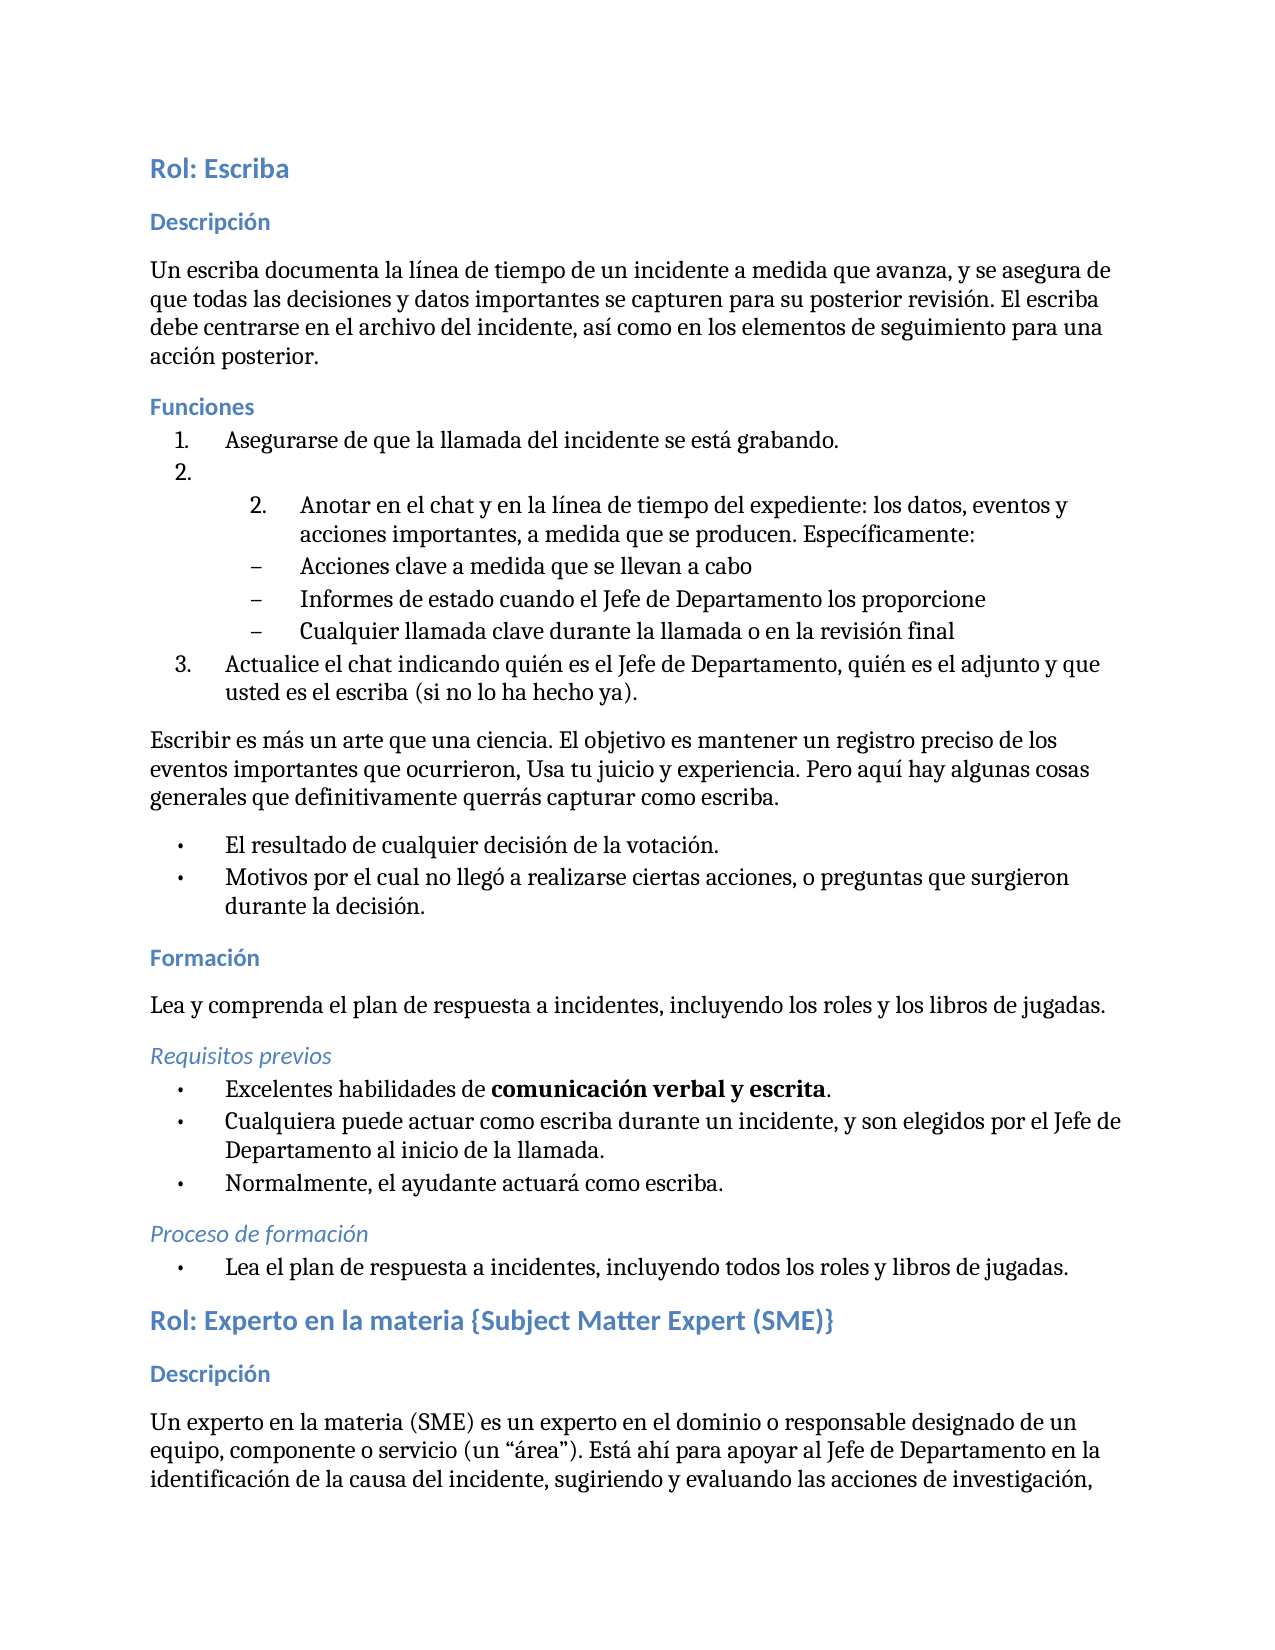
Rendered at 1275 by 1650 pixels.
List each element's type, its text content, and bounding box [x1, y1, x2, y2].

list Informes de estado cuando el Jefe de Departamento los proporcione [250, 584, 1125, 613]
subtitle Descripción [150, 206, 1125, 237]
list Normalmente, el ayudante actuará como escriba. [175, 1168, 1125, 1197]
subtitle Descripción [150, 1358, 1125, 1389]
subtitle Rol: Experto en la materia {Subject Matter Expert (SME)} [150, 1302, 1125, 1338]
list Motivos por el cual no llegó a realizarse ciertas acciones, o preguntas que surgieron durante la decisión. [175, 863, 1125, 921]
list Excelentes habilidades de comunicación verbal y escrita. [175, 1075, 1125, 1103]
list Acciones clave a medida que se llevan a cabo [250, 552, 1125, 581]
list Cualquiera puede actuar como escriba durante un incidente, y son elegidos por el Jefe de Departamento al inicio de la llamada. [175, 1107, 1125, 1165]
text Un escriba documenta la línea de tiempo de un incidente a medida que avanza, y se asegura de que todas las decisiones y datos importantes se capturen para su posterior revisión. El escriba debe centrarse en el archivo del incidente, así como en los elementos de seguimiento para una acción posterior. [150, 256, 1125, 371]
list Cualquier llamada clave durante la llamada o en la revisión final [250, 617, 1125, 646]
list Anotar en el chat y en la línea de tiempo del expediente: los datos, eventos y acciones importantes, a medida que se producen. Específicamente: [250, 491, 1125, 548]
text Escribir es más un arte que una ciencia. El objetivo es mantener un registro preciso de los eventos importantes que ocurrieron, Usa tu juicio y experiencia. Pero aquí hay algunas cosas generales que definitivamente querrás capturar como escriba. [150, 726, 1125, 812]
subtitle Proceso de formación [150, 1218, 1125, 1249]
text Lea y comprenda el plan de respuesta a incidentes, incluyendo los roles y los libros de jugadas. [150, 991, 1125, 1020]
list Asegurarse de que la llamada del incidente se está grabando. [175, 426, 1125, 454]
list Actualice el chat indicando quién es el Jefe de Departamento, quién es el adjunto y que usted es el escriba (si no lo ha hecho ya). [175, 649, 1125, 707]
subtitle Funciones [150, 392, 1125, 422]
subtitle Rol: Escriba [150, 150, 1125, 186]
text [150, 1408, 1125, 1494]
subtitle Formación [150, 942, 1125, 972]
subtitle Requisitos previos [150, 1041, 1125, 1071]
list Lea el plan de respuesta a incidentes, incluyendo todos los roles y libros de jugadas. [175, 1252, 1125, 1281]
list El resultado de cualquier decisión de la votación. [175, 831, 1125, 859]
